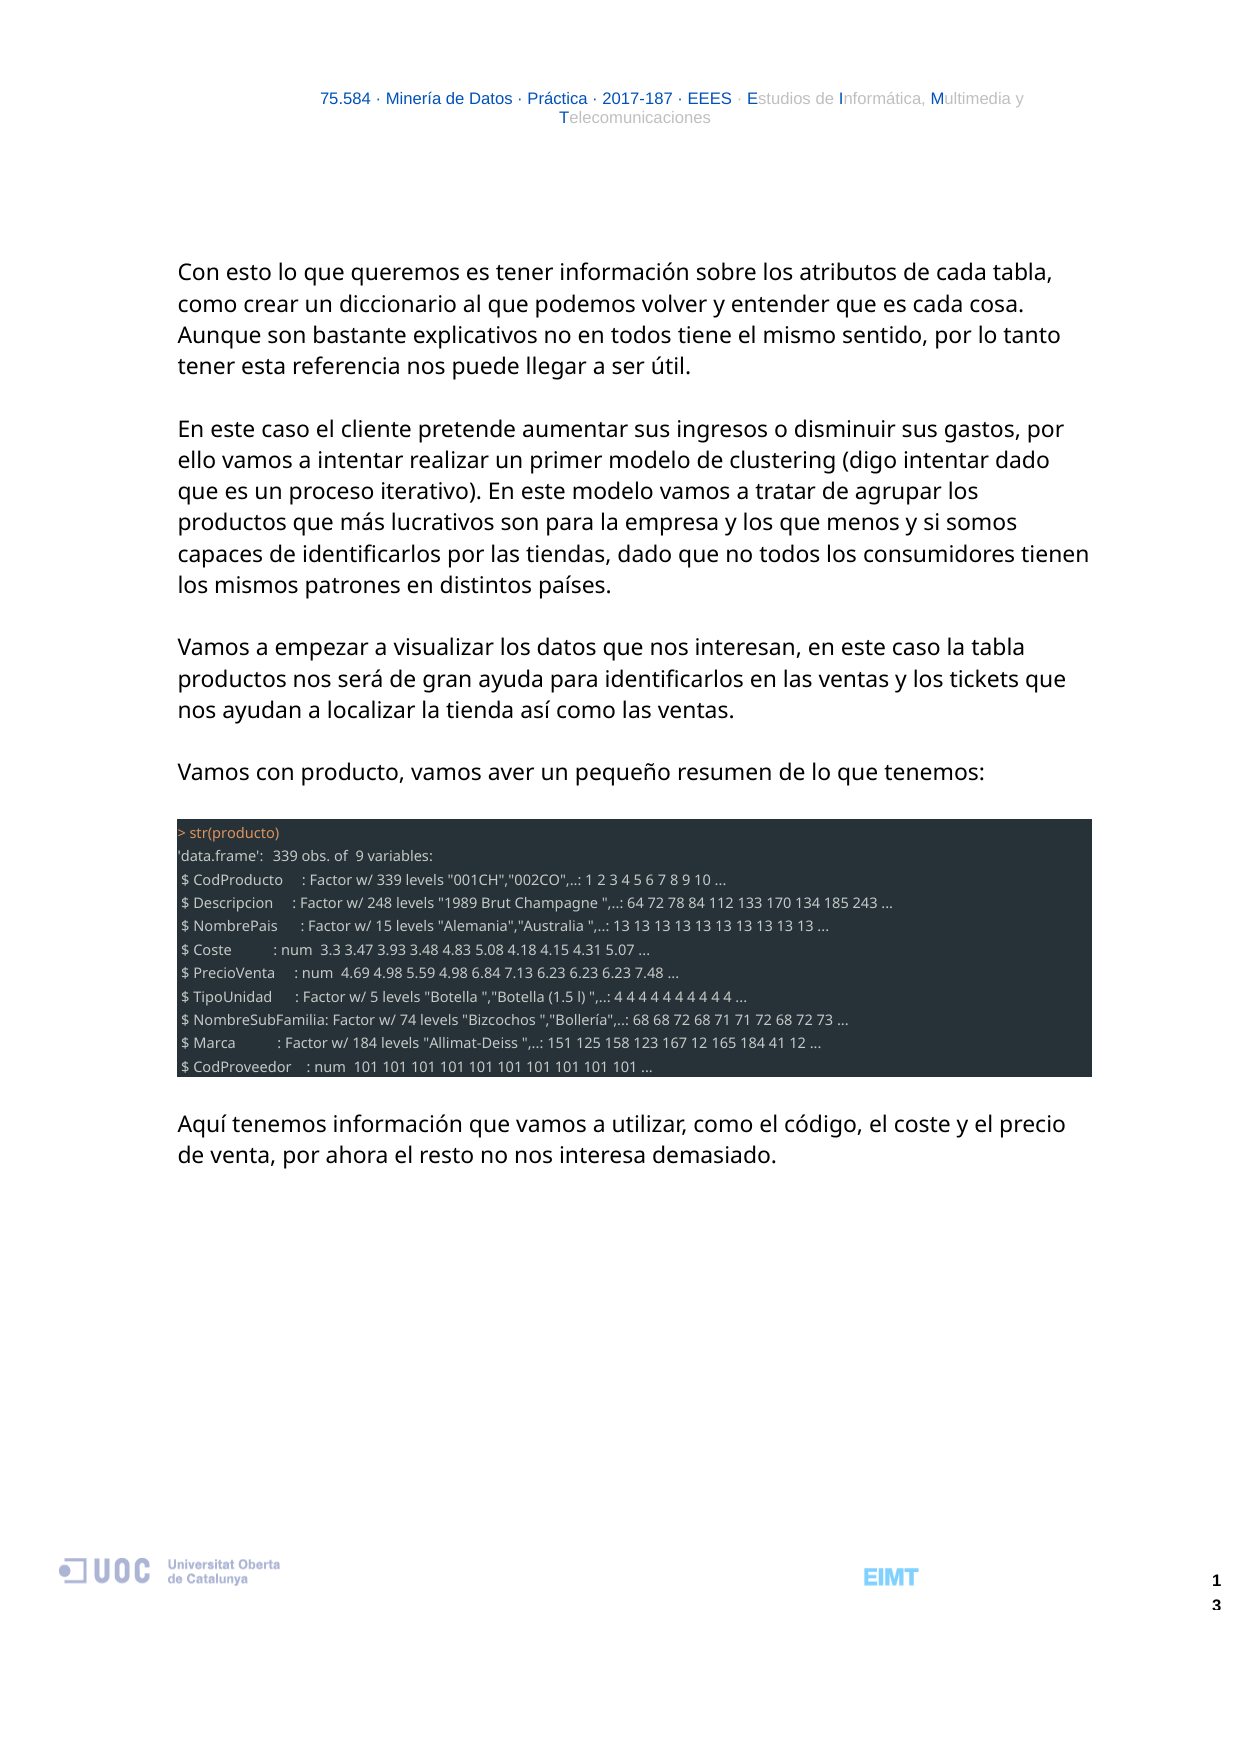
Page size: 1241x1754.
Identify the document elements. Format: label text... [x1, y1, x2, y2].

text Vamos con producto, vamos aver un pequeño resumen de lo que tenemos: [177, 756, 1092, 788]
text $ CodProducto : Factor w/ 339 levels "001CH","002CO",..: 1 2 3 4 5 6 7 8 9 10 ... [177, 866, 1092, 889]
text $ Coste : num 3.3 3.47 3.93 3.48 4.83 5.08 4.18 4.15 4.31 5.07 ... [177, 936, 1092, 959]
text $ Descripcion : Factor w/ 248 levels "1989 Brut Champagne ",..: 64 72 78 84 112 133 170 134 185 243 ... [177, 889, 1092, 913]
text Vamos a empezar a visualizar los datos que nos interesan, en este caso la tabla productos nos será de gran ayuda para identificarlos en las ventas y los tickets que nos ayudan a localizar la tienda así como las ventas. [177, 631, 1092, 725]
text Aquí tenemos información que vamos a utilizar, como el código, el coste y el precio de venta, por ahora el resto no nos interesa demasiado. [177, 1108, 1092, 1170]
text > str(producto) [177, 819, 1092, 842]
text $ PrecioVenta : num 4.69 4.98 5.59 4.98 6.84 7.13 6.23 6.23 6.23 7.48 ... [177, 959, 1092, 983]
text En este caso el cliente pretende aumentar sus ingresos o disminuir sus gastos, por ello vamos a intentar realizar un primer modelo de clustering (digo intentar dado que es un proceso iterativo). En este modelo vamos a tratar de agrupar los productos que más lucrativos son para la empresa y los que menos y si somos capaces de identificarlos por las tiendas, dado que no todos los consumidores tienen los mismos patrones en distintos países. [177, 413, 1092, 600]
text 'data.frame': 339 obs. of 9 variables: [177, 842, 1092, 866]
text $ NombrePais : Factor w/ 15 levels "Alemania","Australia ",..: 13 13 13 13 13 13 13 13 13 13 ... [177, 913, 1092, 936]
text $ CodProveedor : num 101 101 101 101 101 101 101 101 101 101 ... [177, 1053, 1092, 1077]
text $ Marca : Factor w/ 184 levels "Allimat-Deiss ",..: 151 125 158 123 167 12 165 184 41 12 ... [177, 1030, 1092, 1053]
text $ NombreSubFamilia: Factor w/ 74 levels "Bizcochos ","Bollería",..: 68 68 72 68 71 71 72 68 72 73 ... [177, 1006, 1092, 1030]
text Con esto lo que queremos es tener información sobre los atributos de cada tabla, como crear un diccionario al que podemos volver y entender que es cada cosa. Aunque son bastante explicativos no en todos tiene el mismo sentido, por lo tanto tener esta referencia nos puede llegar a ser útil. [177, 256, 1092, 381]
text $ TipoUnidad : Factor w/ 5 levels "Botella ","Botella (1.5 l) ",..: 4 4 4 4 4 4 4 4 4 4 ... [177, 983, 1092, 1006]
